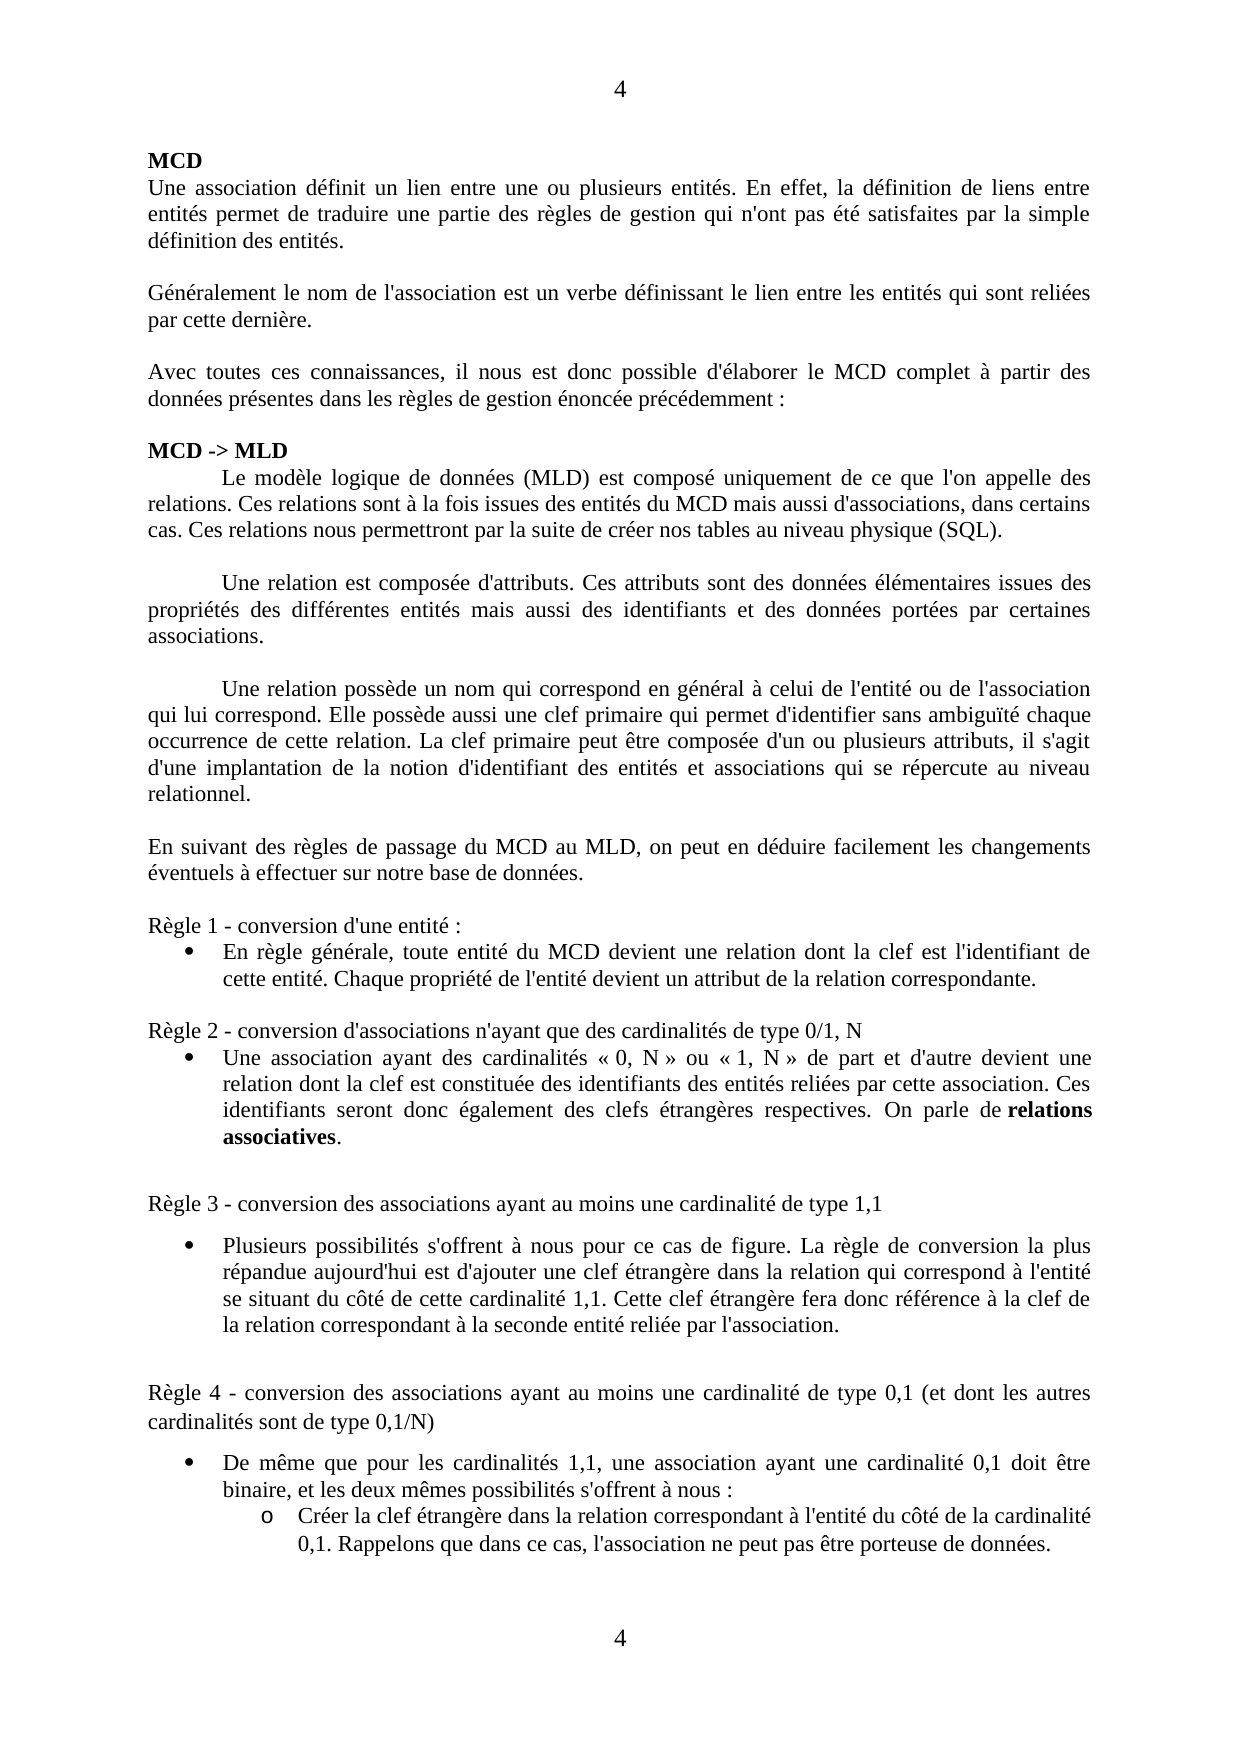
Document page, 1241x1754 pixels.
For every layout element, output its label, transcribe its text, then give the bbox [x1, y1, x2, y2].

text Généralement le nom de l'association est un verbe définissant le lien entre les entités qui sont reliées par cette dernière. [148, 279, 1093, 332]
list Règle 3 - conversion des associations ayant au moins une cardinalité de type 1,1 [148, 1191, 1093, 1217]
list En règle générale, toute entité du MCD devient une relation dont la clef est l'identifiant de cette entité. Chaque propriété de l'entité devient un attribut de la relation correspondante. [185, 938, 1093, 991]
text Une relation possède un nom qui correspond en général à celui de l'entité ou de l'association qui lui correspond. Elle possède aussi une clef primaire qui permet d'identifier sans ambiguïté chaque occurrence de cette relation. La clef primaire peut être composée d'un ou plusieurs attributs, il s'agit d'une implantation de la notion d'identifiant des entités et associations qui se répercute au niveau relationnel. [148, 675, 1093, 806]
list Une association ayant des cardinalités « 0, N » ou « 1, N » de part et d'autre devient une relation dont la clef est constituée des identifiants des entités reliées par cette association. Ces identifiants seront donc également des clefs étrangères respectives. On parle de relations associatives. [185, 1044, 1093, 1149]
text Une relation est composée d'attributs. Ces attributs sont des données élémentaires issues des propriétés des différentes entités mais aussi des identifiants et des données portées par certaines associations. [148, 569, 1093, 648]
text Règle 1 - conversion d'une entité : [148, 912, 1093, 938]
text Le modèle logique de données (MLD) est composé uniquement de ce que l'on appelle des relations. Ces relations sont à la fois issues des entités du MCD mais aussi d'associations, dans certains cas. Ces relations nous permettront par la suite de créer nos tables au niveau physique (SQL). [148, 464, 1093, 543]
list Plusieurs possibilités s'offrent à nous pour ce cas de figure. La règle de conversion la plus répandue aujourd'hui est d'ajouter une clef étrangère dans la relation qui correspond à l'entité se situant du côté de cette cardinalité 1,1. Cette clef étrangère fera donc référence à la clef de la relation correspondant à la seconde entité reliée par l'association. [185, 1232, 1093, 1337]
text Avec toutes ces connaissances, il nous est donc possible d'élaborer le MCD complet à partir des données présentes dans les règles de gestion énoncée précédemment : [148, 358, 1093, 411]
text En suivant des règles de passage du MCD au MLD, on peut en déduire facilement les changements éventuels à effectuer sur notre base de données. [148, 833, 1093, 886]
list De même que pour les cardinalités 1,1, une association ayant une cardinalité 0,1 doit être binaire, et les deux mêmes possibilités s'offrent à nous : [185, 1449, 1093, 1502]
text Une association définit un lien entre une ou plusieurs entités. En effet, la définition de liens entre entités permet de traduire une partie des règles de gestion qui n'ont pas été satisfaites par la simple définition des entités. [148, 174, 1093, 253]
text Règle 2 - conversion d'associations n'ayant que des cardinalités de type 0/1, N [148, 1017, 1093, 1044]
text MCD -> MLD [148, 437, 1093, 464]
list Règle 4 - conversion des associations ayant au moins une cardinalité de type 0,1 (et dont les autres cardinalités sont de type 0,1/N) [148, 1379, 1093, 1434]
text MCD [148, 148, 1093, 174]
list Créer la clef étrangère dans la relation correspondant à l'entité du côté de la cardinalité 0,1. Rappelons que dans ce cas, l'association ne peut pas être porteuse de données. [260, 1502, 1093, 1557]
